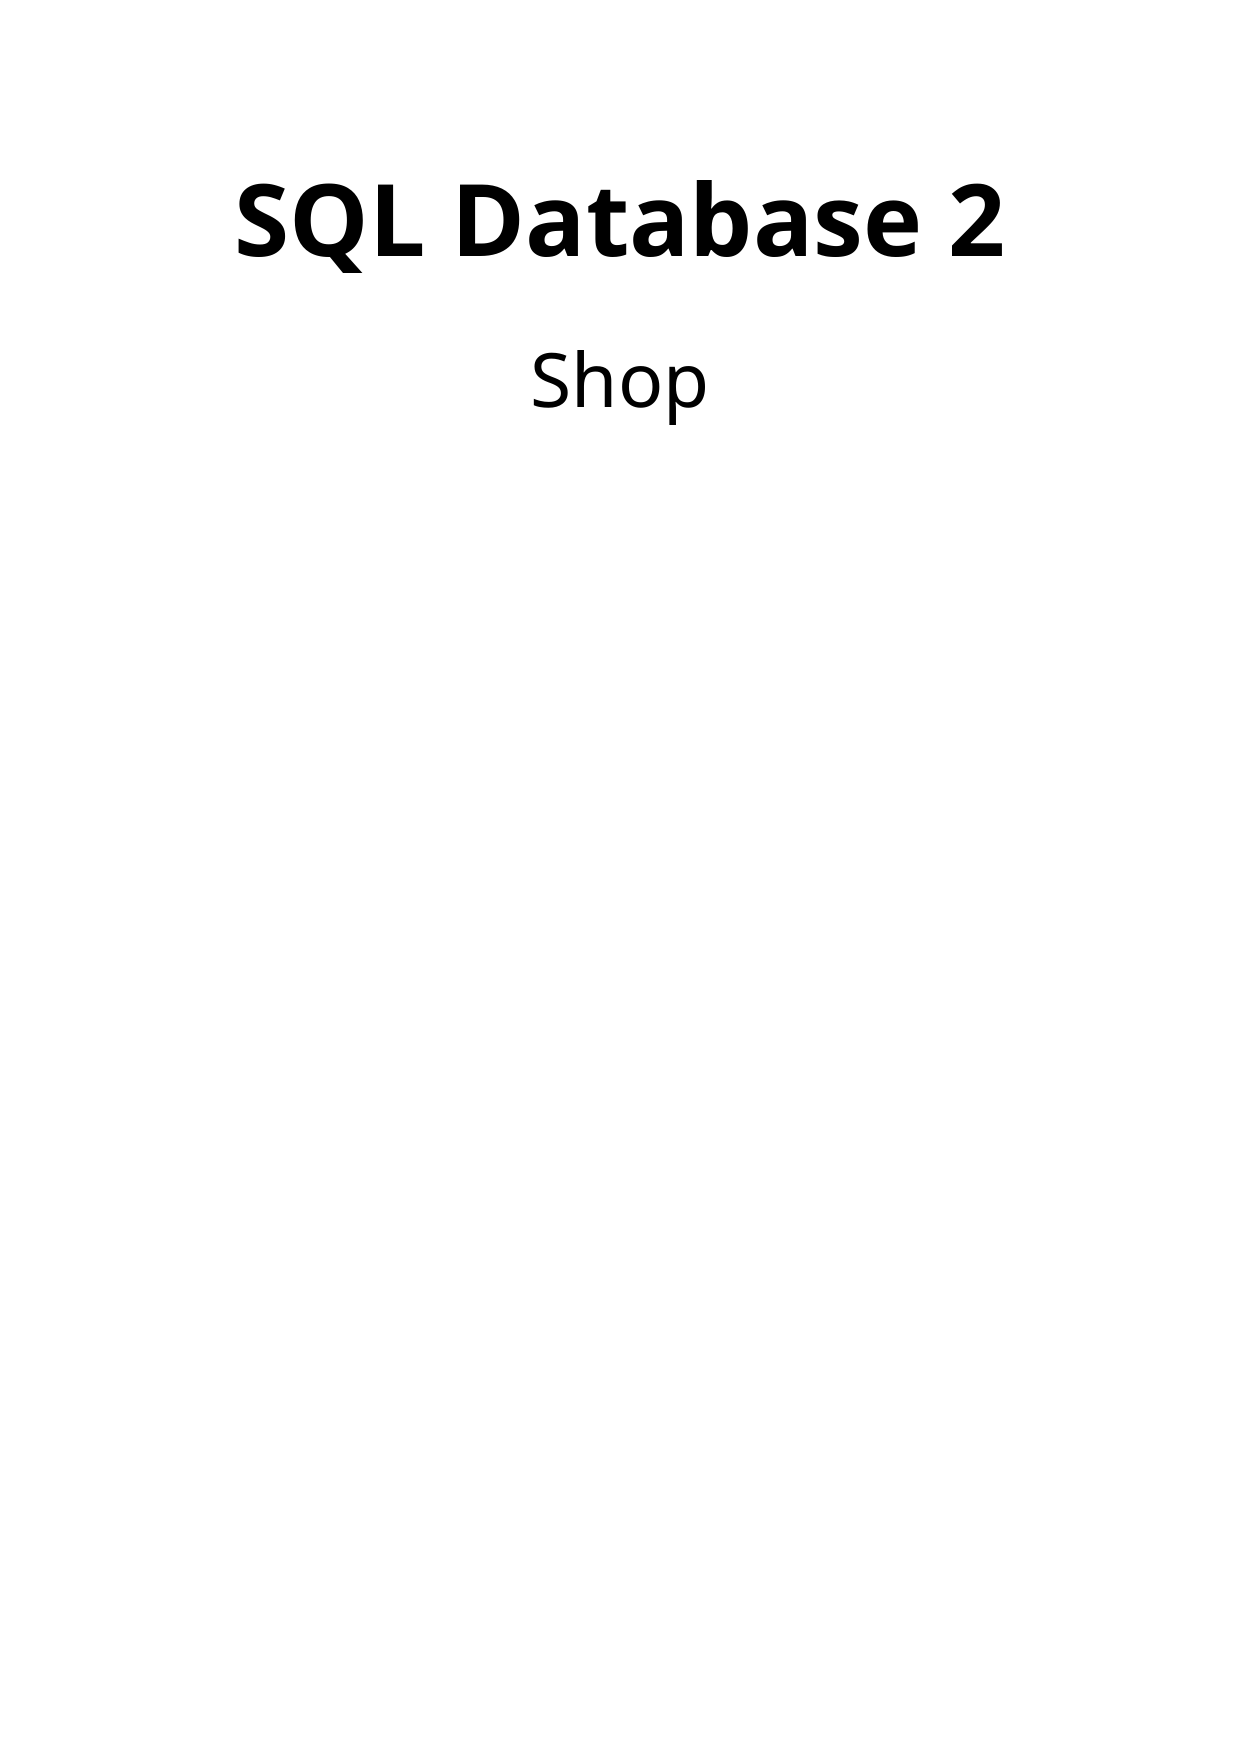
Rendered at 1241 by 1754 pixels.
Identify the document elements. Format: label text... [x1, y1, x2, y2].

text SQL Database 2 [150, 150, 1090, 286]
text Shop [150, 327, 1090, 430]
